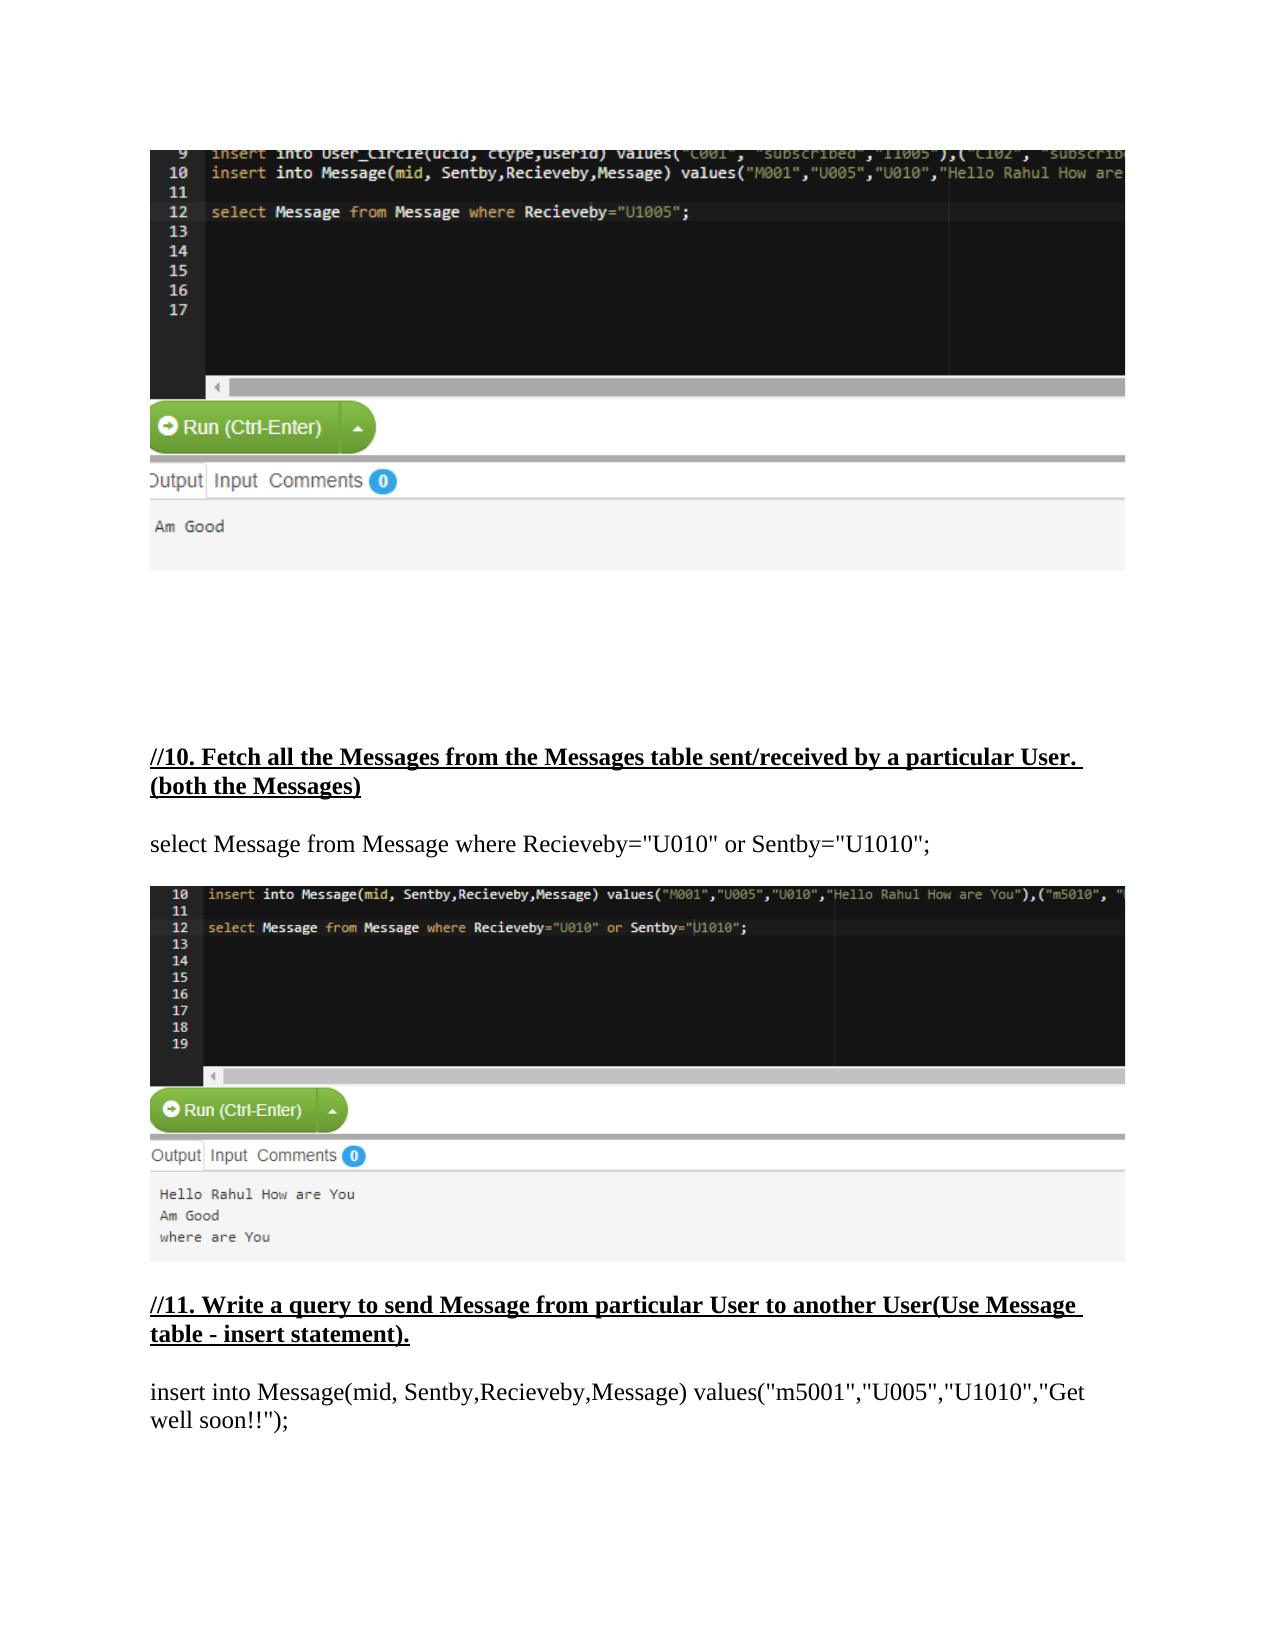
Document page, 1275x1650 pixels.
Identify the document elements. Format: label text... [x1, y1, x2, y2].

text //11. Write a query to send Message from particular User to another User(Use Message table - insert statement). [150, 1290, 1125, 1348]
text insert into Message(mid, Sentby,Recieveby,Message) values("m5001","U005","U1010","Get well soon!!"); [150, 1377, 1125, 1434]
picture [150, 150, 1125, 570]
text //10. Fetch all the Messages from the Messages table sent/received by a particular User. (both the Messages) [150, 742, 1125, 800]
picture [150, 886, 1125, 1262]
text select Message from Message where Recieveby="U010" or Sentby="U1010"; [150, 829, 1125, 857]
